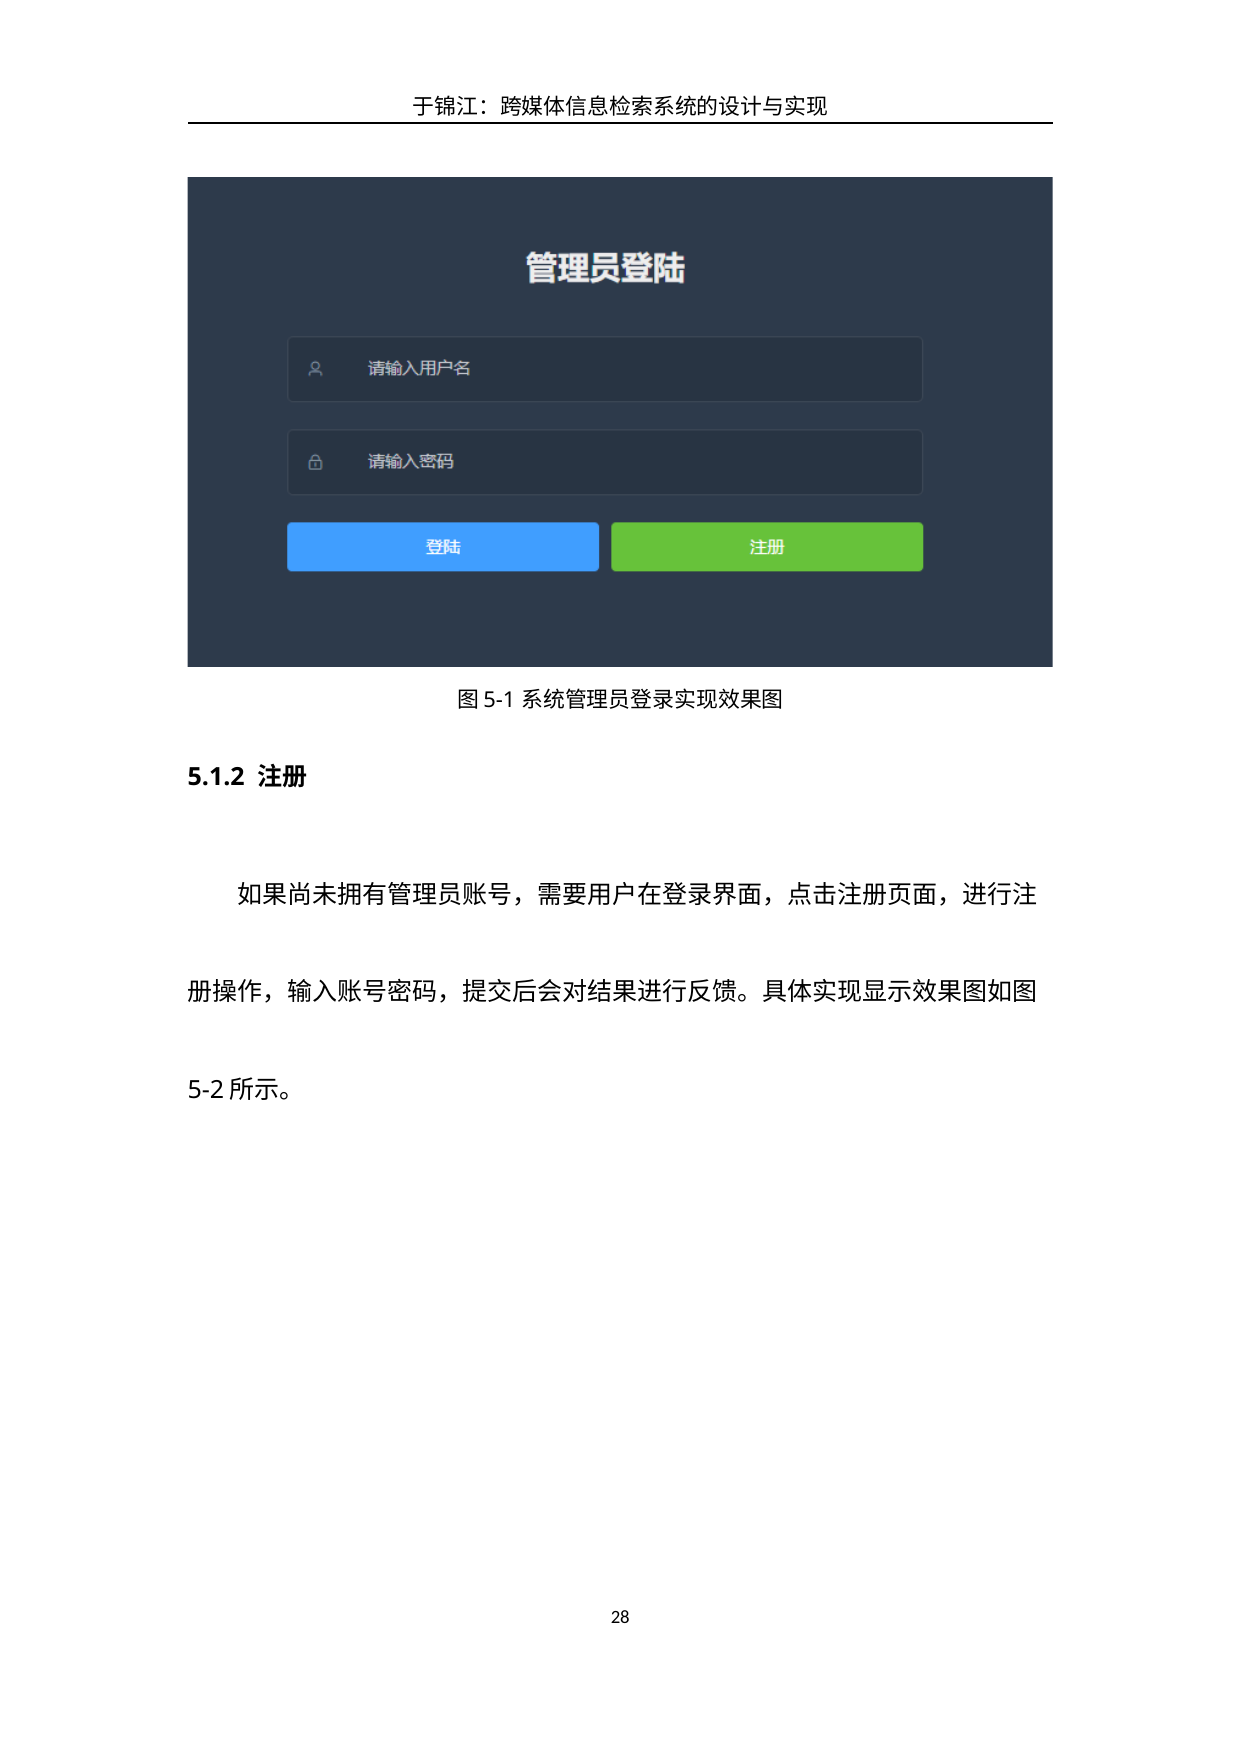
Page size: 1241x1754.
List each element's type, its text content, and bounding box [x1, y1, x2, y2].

picture [187, 177, 1053, 667]
text 图5-1 系统管理员登录实现效果图 [187, 682, 1053, 714]
text 如果尚未拥有管理员账号，需要用户在登录界面，点击注册页面，进行注册操作，输入账号密码，提交后会对结果进行反馈。具体实现显示效果图如图5-2所示。 [187, 860, 1053, 1120]
subtitle 5.1.2 注册 [187, 742, 1053, 807]
